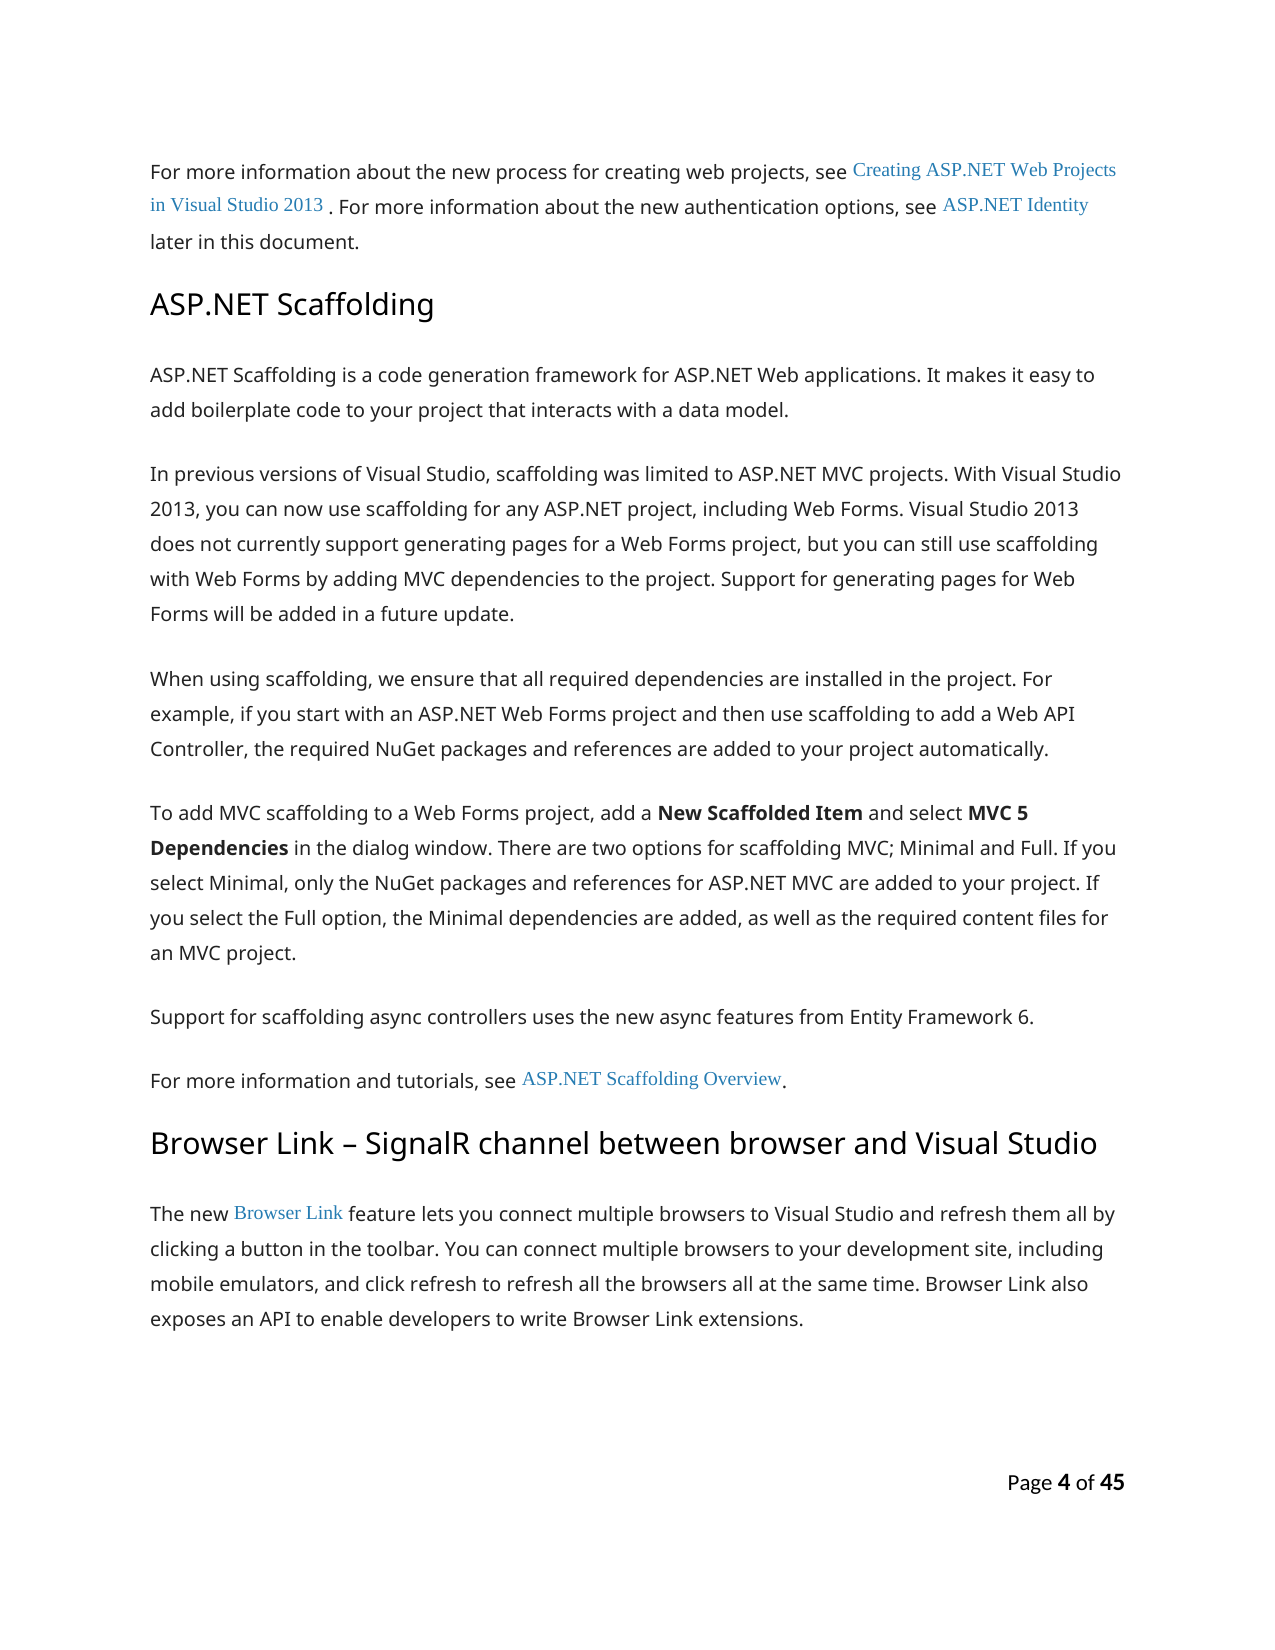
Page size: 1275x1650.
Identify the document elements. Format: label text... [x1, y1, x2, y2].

text The new Browser Link feature lets you connect multiple browsers to Visual Studio and refresh them all by clicking a button in the toolbar. You can connect multiple browsers to your development site, including mobile emulators, and click refresh to refresh all the browsers all at the same time. Browser Link also exposes an API to enable developers to write Browser Link extensions. [150, 1193, 1125, 1333]
text To add MVC scaffolding to a Web Forms project, add a New Scaffolded Item and select MVC 5 Dependencies in the dialog window. There are two options for scaffolding MVC; Minimal and Full. If you select Minimal, only the NuGet packages and references for ASP.NET MVC are added to your project. If you select the Full option, the Minimal dependencies are added, as well as the required content files for an MVC project. [150, 791, 1125, 966]
text For more information and tutorials, see ASP.NET Scaffolding Overview. [150, 1059, 1125, 1094]
text Browser Link – SignalR channel between browser and Visual Studio [150, 1122, 1125, 1163]
text ASP.NET Scaffolding is a code generation framework for ASP.NET Web applications. It makes it easy to add boilerplate code to your project that interacts with a data model. [150, 353, 1125, 423]
text Support for scaffolding async controllers uses the new async features from Entity Framework 6. [150, 995, 1125, 1030]
text When using scaffolding, we ensure that all required dependencies are installed in the project. For example, if you start with an ASP.NET Web Forms project and then use scaffolding to add a Web API Controller, the required NuGet packages and references are added to your project automatically. [150, 657, 1125, 762]
text For more information about the new process for creating web projects, see Creating ASP.NET Web Projects in Visual Studio 2013 . For more information about the new authentication options, see ASP.NET Identity later in this document. [150, 150, 1125, 255]
text In previous versions of Visual Studio, scaffolding was limited to ASP.NET MVC projects. With Visual Studio 2013, you can now use scaffolding for any ASP.NET project, including Web Forms. Visual Studio 2013 does not currently support generating pages for a Web Forms project, but you can still use scaffolding with Web Forms by adding MVC dependencies to the project. Support for generating pages for Web Forms will be added in a future update. [150, 453, 1125, 628]
text ASP.NET Scaffolding [150, 283, 1125, 324]
